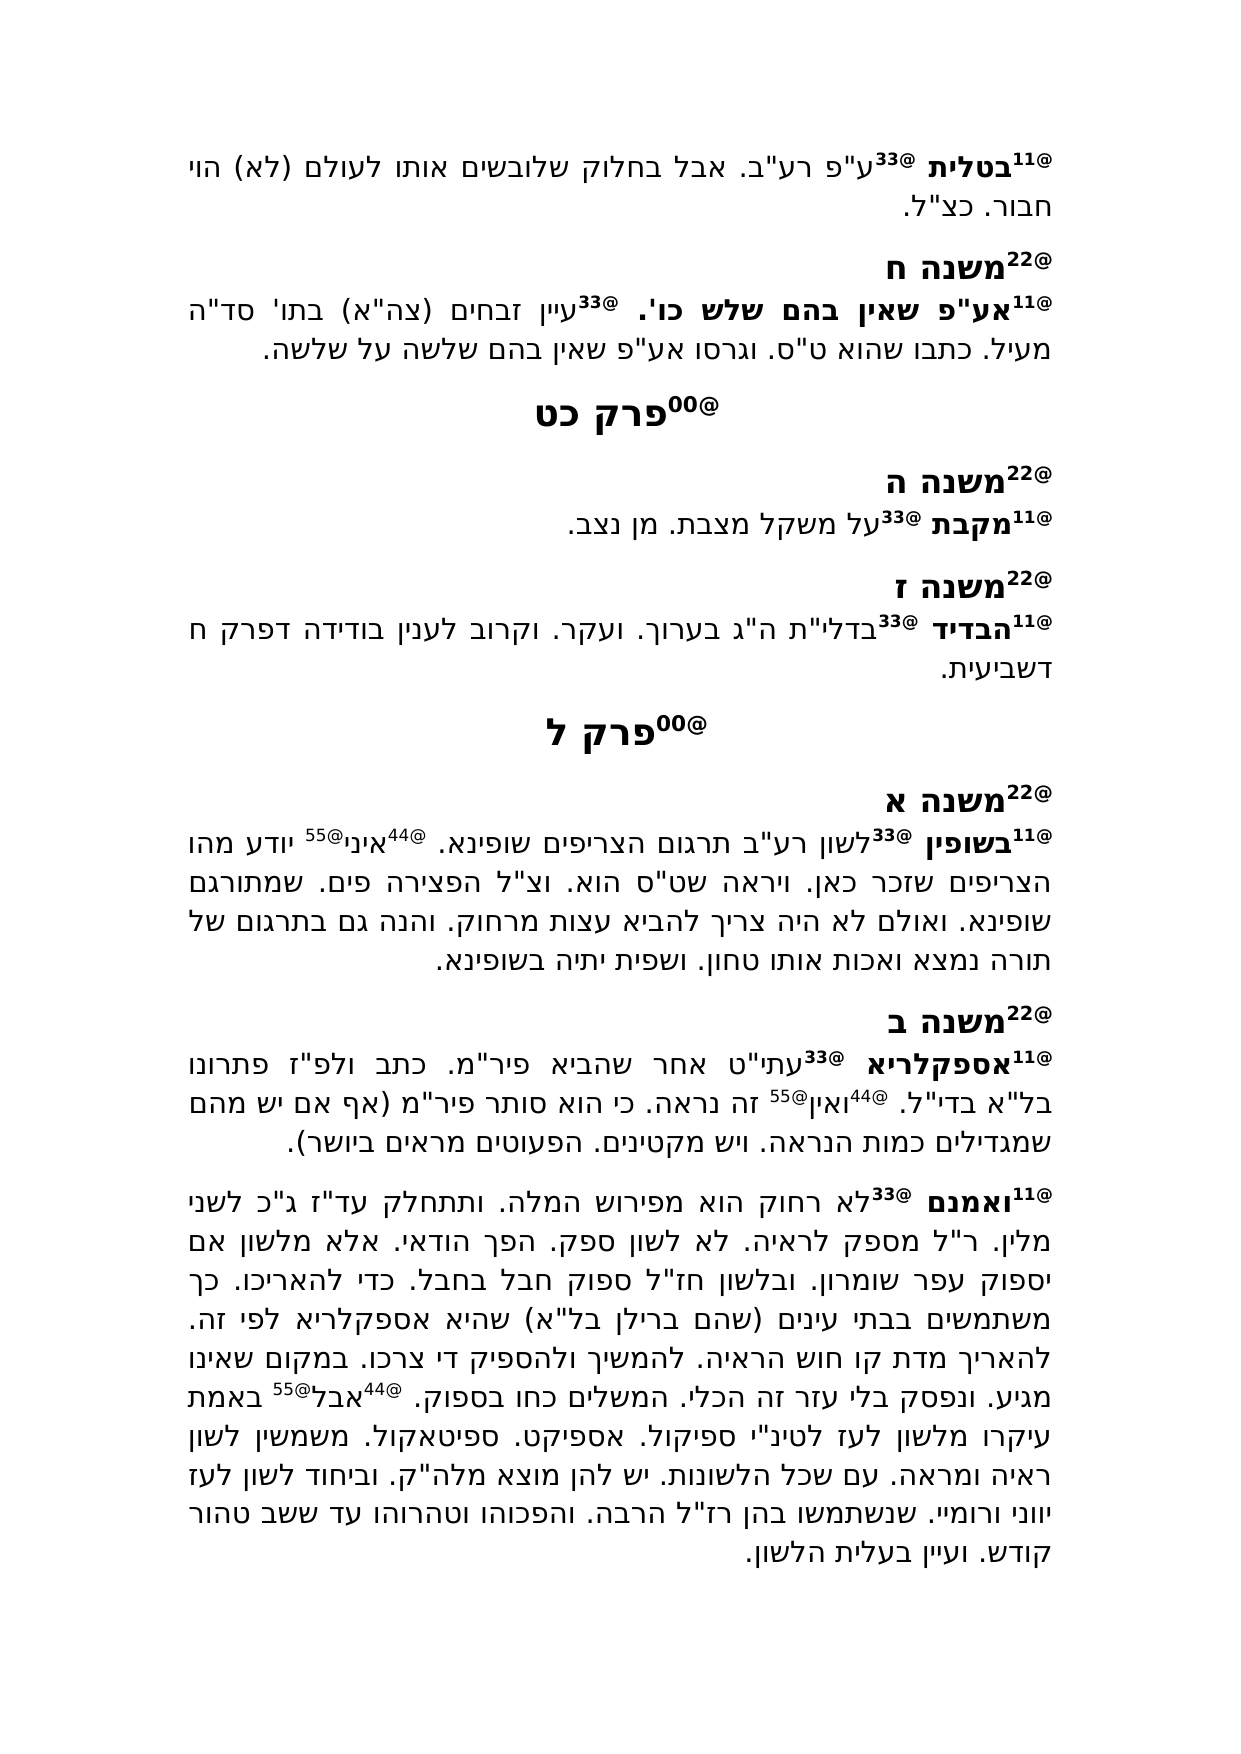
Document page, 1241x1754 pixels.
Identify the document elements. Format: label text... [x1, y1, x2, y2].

subtitle @22משנה ב [187, 1003, 1053, 1042]
text @11בשופין @33לשון רע"ב תרגום הצריפים שופינא. @44איני@55 יודע מהו הצריפים שזכר כאן. ויראה שט"ס הוא. וצ"ל הפצירה פים. שמתורגם שופינא. ואולם לא היה צריך להביא עצות מרחוק. והנה גם בתרגום של תורה נמצא ואכות אותו טחון. ושפית יתיה בשופינא. [187, 826, 1053, 977]
text @11הבדיד @33בדלי"ת ה"ג בערוך. ועקר. וקרוב לענין בודידה דפרק ח דשביעית. [187, 612, 1053, 685]
text @11ואמנם @33לא רחוק הוא מפירוש המלה. ותתחלק עד"ז ג"כ לשני מלין. ר"ל מספק לראיה. לא לשון ספק. הפך הודאי. אלא מלשון אם יספוק עפר שומרון. ובלשון חז"ל ספוק חבל בחבל. כדי להאריכו. כך משתמשים בבתי עינים (שהם ברילן בל"א) שהיא אספקלריא לפי זה. להאריך מדת קו חוש הראיה. להמשיך ולהספיק די צרכו. במקום שאינו מגיע. ונפסק בלי עזר זה הכלי. המשלים כחו בספוק. @44אבל@55 באמת עיקרו מלשון לעז לטינ"י ספיקול. אספיקט. ספיטאקול. משמשין לשון ראיה ומראה. עם שכל הלשונות. יש להן מוצא מלה"ק. וביחוד לשון לעז יווני ורומיי. שנשתמשו בהן רז"ל הרבה. והפכוהו וטהרוהו עד ששב טהור קודש. ועיין בעלית הלשון. [187, 1185, 1053, 1570]
subtitle @22משנה ה [187, 463, 1053, 502]
subtitle @22משנה א [187, 782, 1053, 821]
text @11בטלית @33ע"פ רע"ב. אבל בחלוק שלובשים אותו לעולם (לא) הוי חבור. כצ"ל. [187, 150, 1053, 223]
text @11אספקלריא @33עתי"ט אחר שהביא פיר"מ. כתב ולפ"ז פתרונו בל"א בדי"ל. @44ואין@55 זה נראה. כי הוא סותר פיר"מ (אף אם יש מהם שמגדילים כמות הנראה. ויש מקטינים. הפעוטים מראים ביושר). [187, 1047, 1053, 1159]
subtitle @00פרק כט [187, 392, 1053, 436]
subtitle @00פרק ל [187, 711, 1053, 754]
text @11אע"פ שאין בהם שלש כו'. @33עיין זבחים (צה"א) בתו' סד"ה מעיל. כתבו שהוא ט"ס. וגרסו אע"פ שאין בהם שלשה על שלשה. [187, 293, 1053, 366]
text @11מקבת @33על משקל מצבת. מן נצב. [187, 508, 1053, 542]
subtitle @22משנה ח [187, 249, 1053, 288]
subtitle @22משנה ז [187, 567, 1053, 606]
